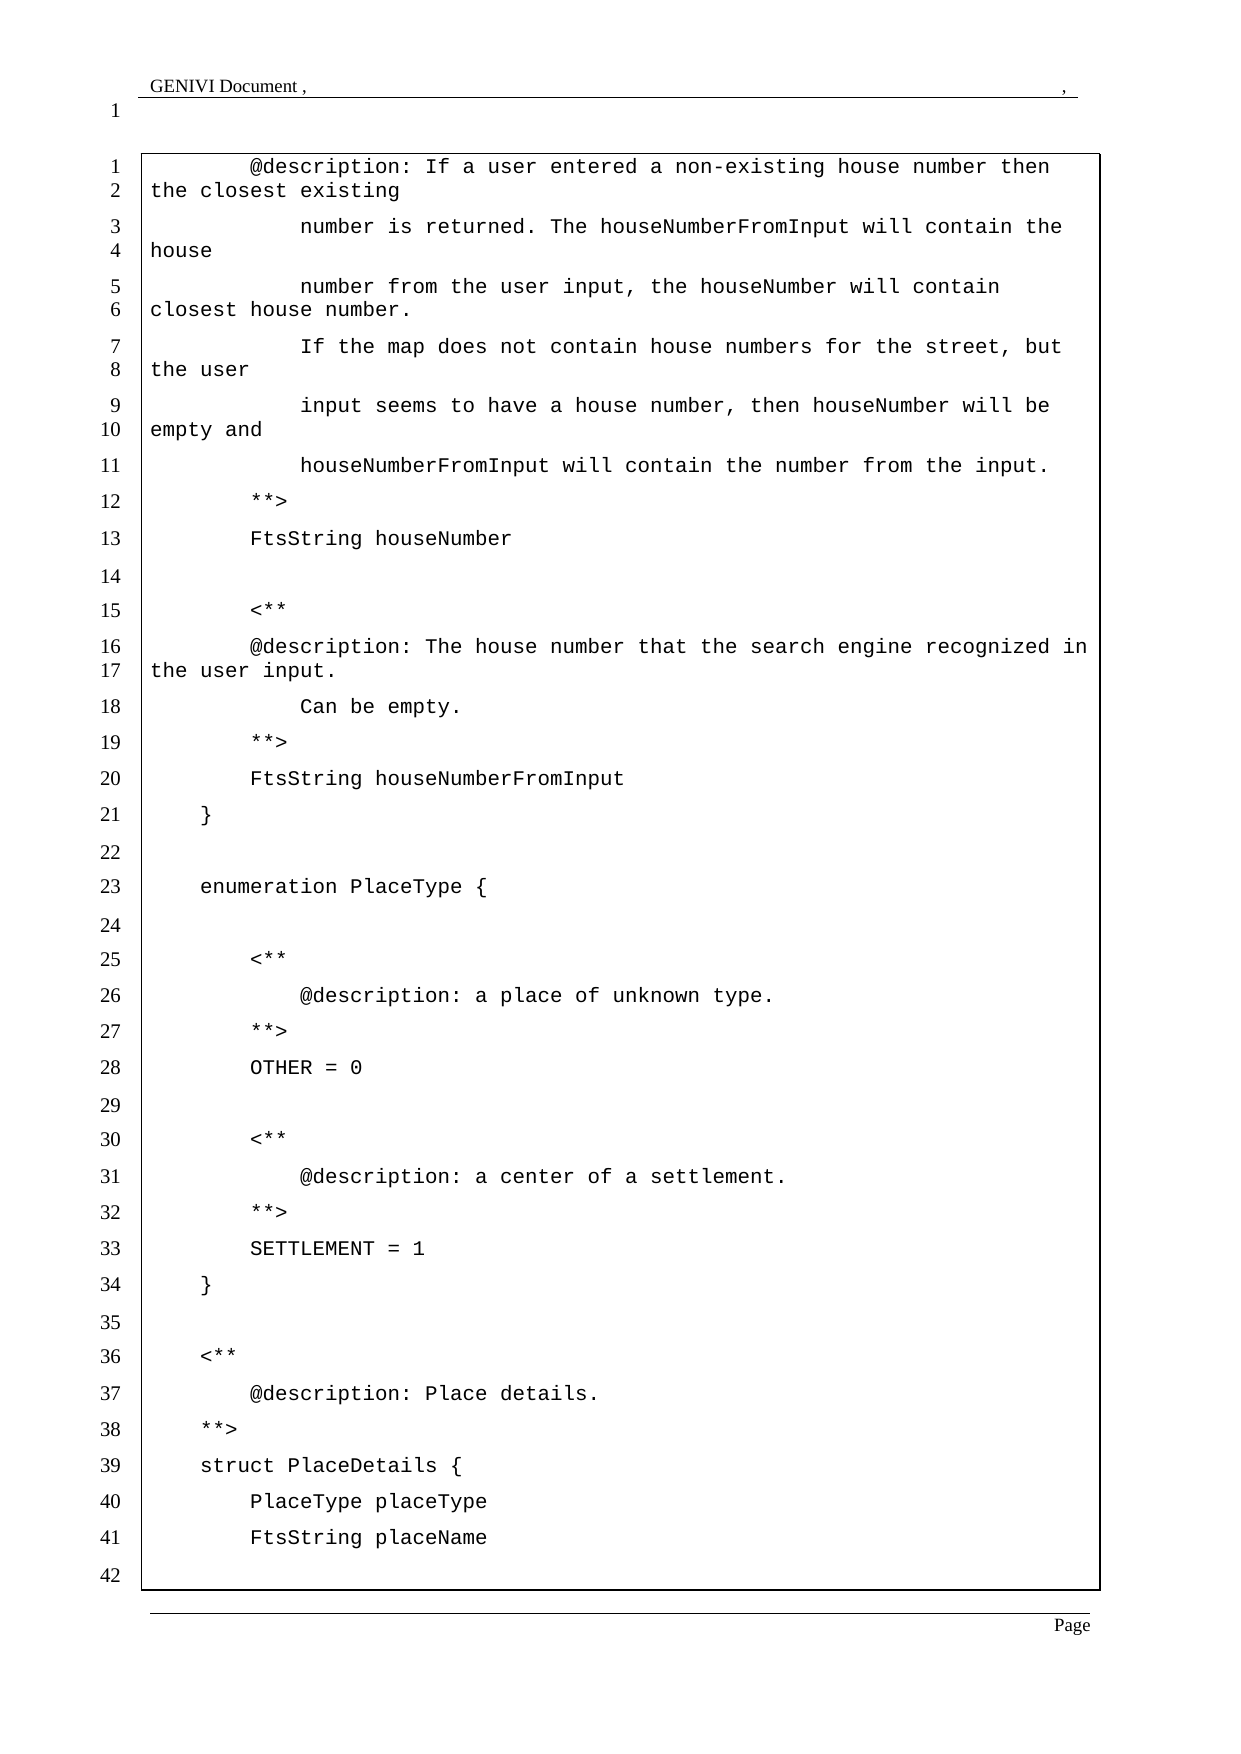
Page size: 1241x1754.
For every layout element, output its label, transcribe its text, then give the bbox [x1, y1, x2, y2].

text Can be empty. [142, 693, 1099, 719]
text number is returned. The houseNumberFromInput will contain the house [142, 213, 1099, 263]
text **> [142, 1199, 1099, 1225]
text If the map does not contain house numbers for the street, but the user [142, 332, 1099, 383]
text <** [142, 597, 1099, 623]
text **> [142, 1416, 1099, 1442]
text OTHER = 0 [142, 1054, 1099, 1081]
text **> [142, 729, 1099, 756]
text } [142, 801, 1099, 828]
text @description: The house number that the search engine recognized in the user input. [142, 633, 1099, 683]
text @description: Place details. [142, 1379, 1099, 1406]
text } [142, 1271, 1099, 1298]
text FtsString houseNumberFromInput [142, 765, 1099, 792]
text SETTLEMENT = 1 [142, 1235, 1099, 1262]
text enumeration PlaceType { [142, 873, 1099, 900]
text **> [142, 488, 1099, 515]
text PlaceType placeType [142, 1488, 1099, 1514]
text FtsString houseNumber [142, 524, 1099, 551]
text <** [142, 1343, 1099, 1370]
text struct PlaceDetails { [142, 1452, 1099, 1478]
text @description: a place of unknown type. [142, 982, 1099, 1008]
text input seems to have a house number, then houseNumber will be empty and [142, 392, 1099, 443]
text <** [142, 1126, 1099, 1153]
text number from the user input, the houseNumber will contain closest house number. [142, 273, 1099, 323]
text @description: If a user entered a non-existing house number then the closest existing [142, 154, 1099, 203]
text @description: a center of a settlement. [142, 1162, 1099, 1189]
text houseNumberFromInput will contain the number from the input. [142, 452, 1099, 479]
text **> [142, 1018, 1099, 1045]
text <** [142, 946, 1099, 972]
text FtsString placeName [142, 1524, 1099, 1551]
